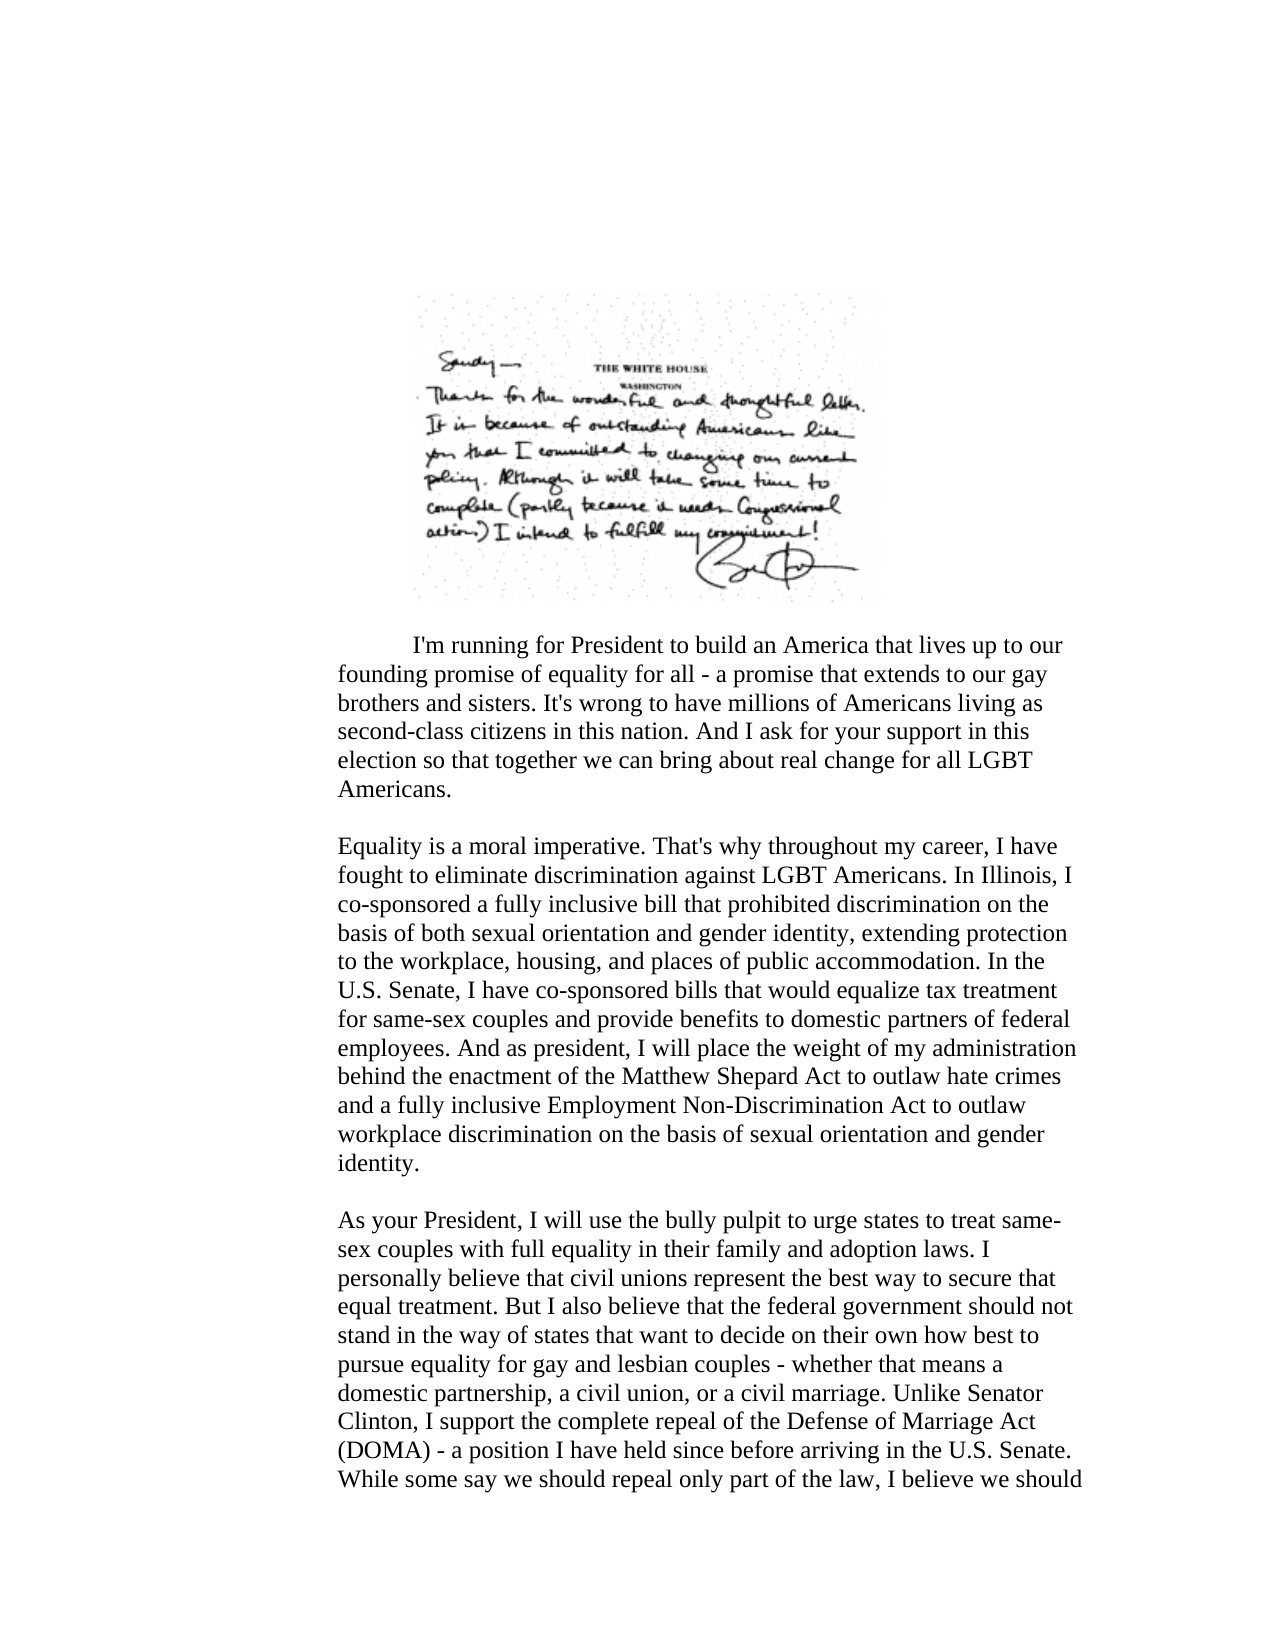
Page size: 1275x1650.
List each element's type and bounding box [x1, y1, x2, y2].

text [337, 630, 1087, 1493]
picture [412, 293, 882, 602]
